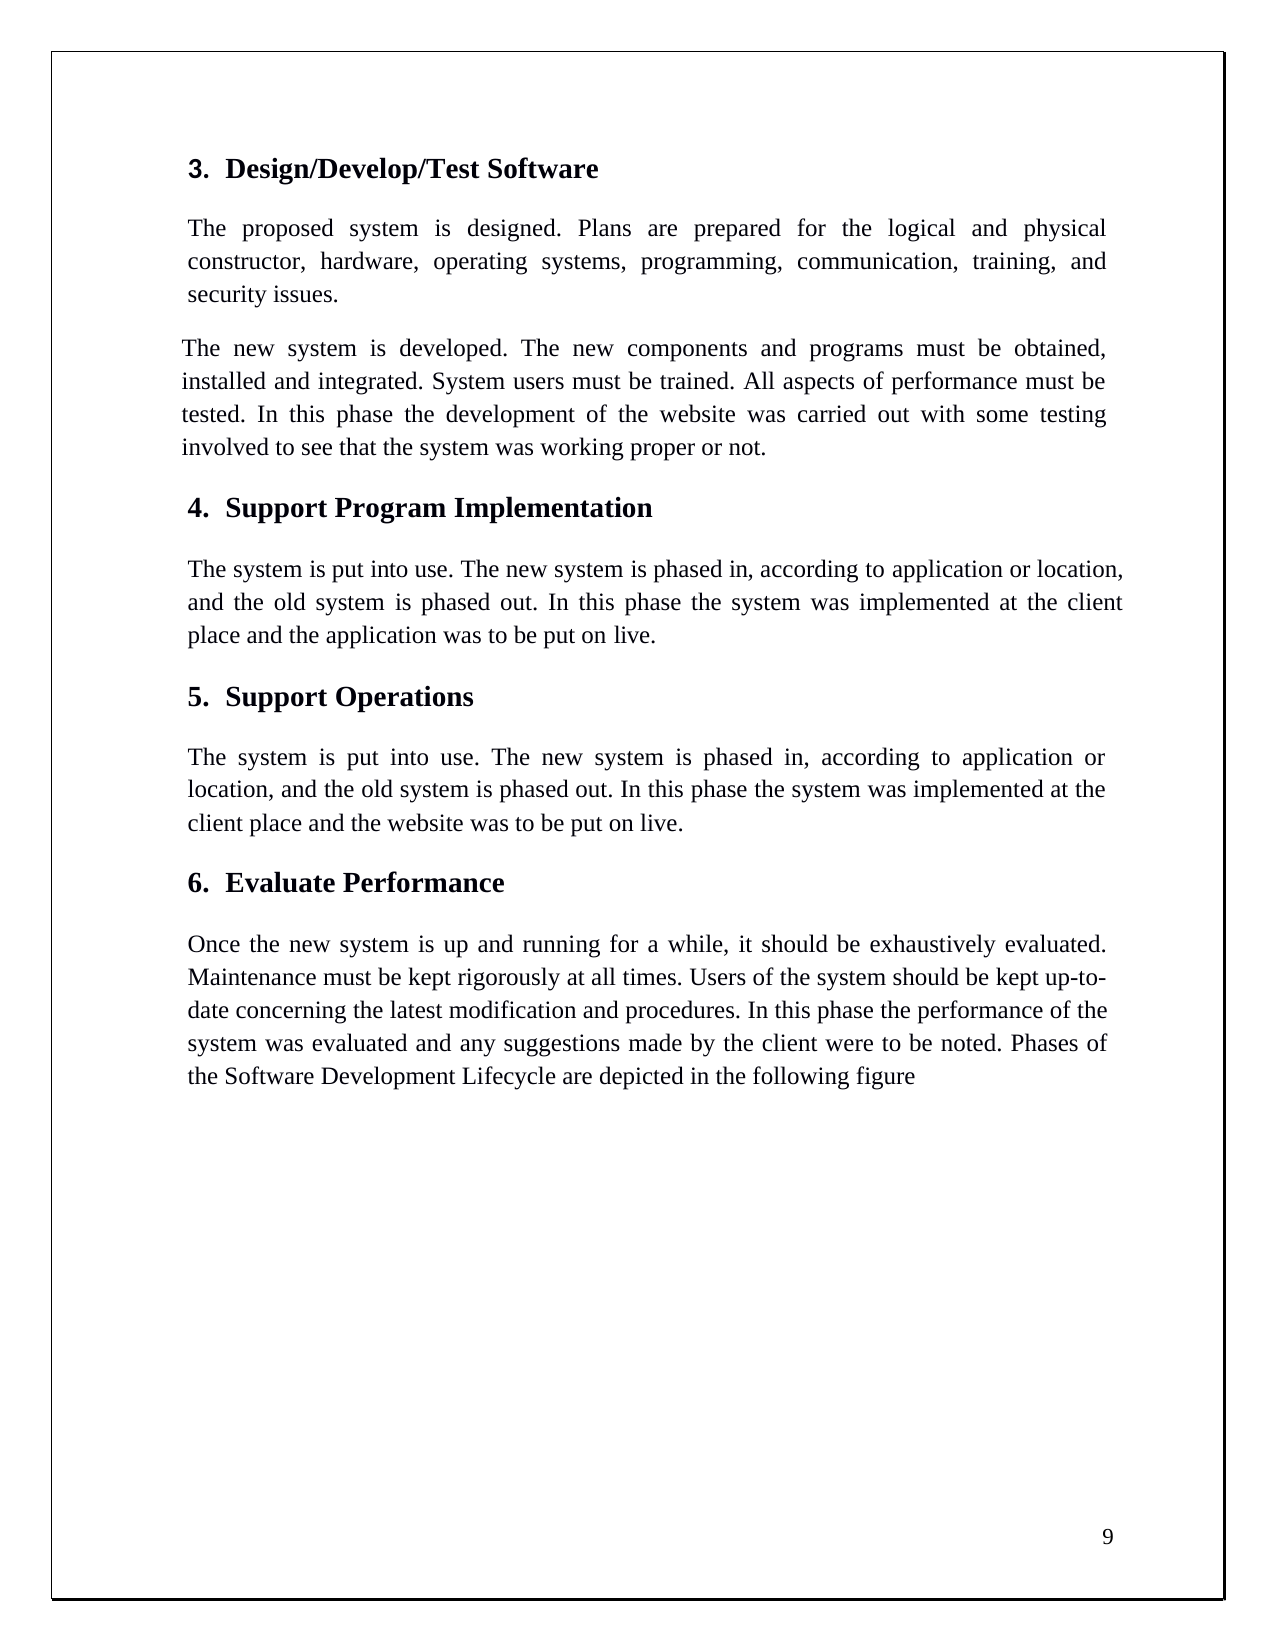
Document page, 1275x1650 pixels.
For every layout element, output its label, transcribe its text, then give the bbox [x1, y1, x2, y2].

text Once the new system is up and running for a while, it should be exhaustively evaluated. Maintenance must be kept rigorously at all times. Users of the system should be kept up-to- date concerning the latest modification and procedures. In this phase the performance of the system was evaluated and any suggestions made by the client were to be noted. Phases of the Software Development Lifecycle are depicted in the following figure [187, 929, 1108, 1089]
text The system is put into use. The new system is phased in, according to application or location, and the old system is phased out. In this phase the system was implemented at the client place and the website was to be put on live. [187, 742, 1107, 836]
subtitle Support Program Implementation [187, 491, 1217, 524]
text The proposed system is designed. Plans are prepared for the logical and physical constructor, hardware, operating systems, programming, communication, training, and security issues. [187, 213, 1107, 308]
subtitle Evaluate Performance [187, 865, 1217, 899]
text The system is put into use. The new system is phased in, according to application or location, and the old system is phased out. In this phase the system was implemented at the client place and the application was to be put on live. [187, 554, 1124, 649]
subtitle Design/Develop/Test Software [187, 150, 1217, 186]
text The new system is developed. The new components and programs must be obtained, installed and integrated. System users must be trained. All aspects of performance must be tested. In this phase the development of the website was carried out with some testing involved to see that the system was working proper or not. [181, 333, 1107, 461]
subtitle Support Operations [187, 679, 1217, 712]
